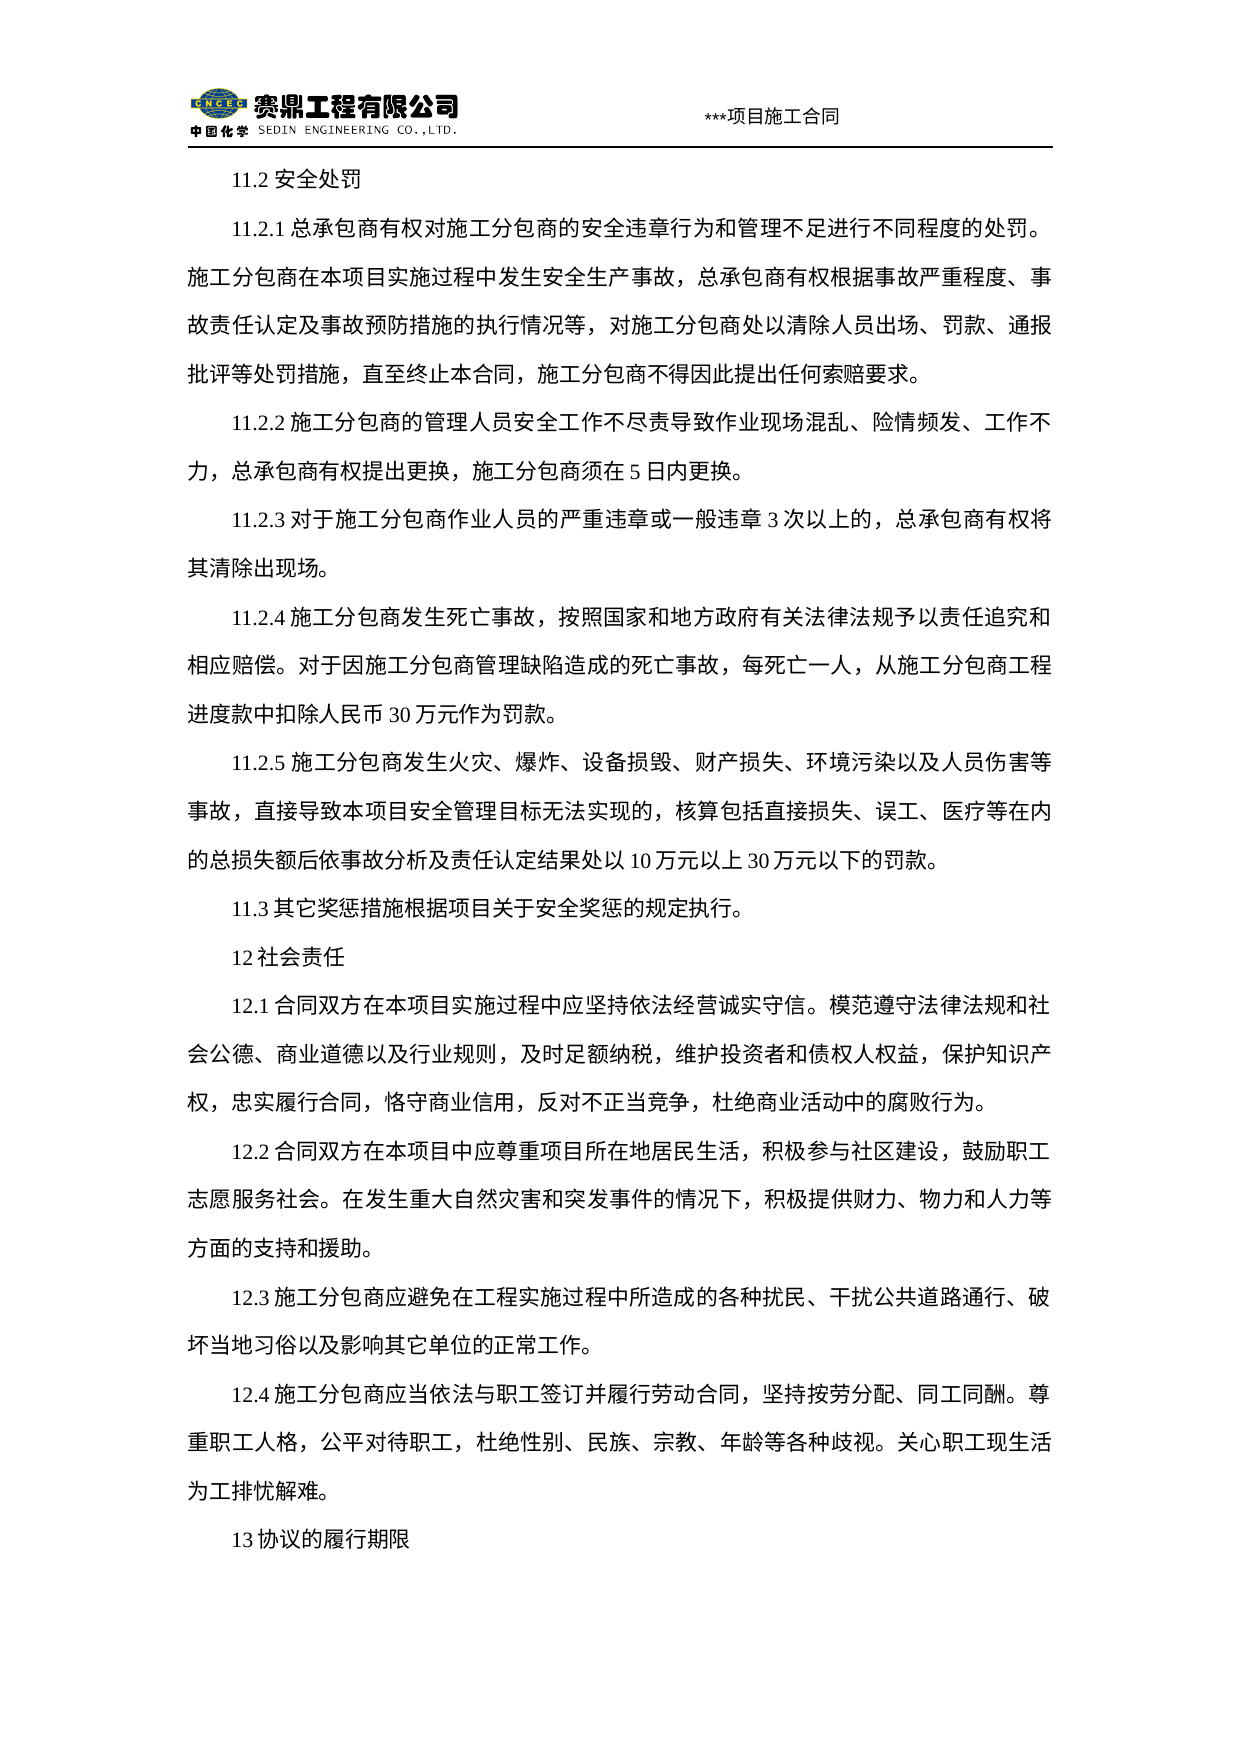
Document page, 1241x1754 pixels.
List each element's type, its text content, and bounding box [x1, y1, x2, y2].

text 12.3施工分包商应避免在工程实施过程中所造成的各种扰民、干扰公共道路通行、破坏当地习俗以及影响其它单位的正常工作。 [187, 1279, 1053, 1360]
text 11.2.4施工分包商发生死亡事故，按照国家和地方政府有关法律法规予以责任追究和相应赔偿。对于因施工分包商管理缺陷造成的死亡事故，每死亡一人，从施工分包商工程进度款中扣除人民币30万元作为罚款。 [187, 599, 1053, 729]
text 11.2.1总承包商有权对施工分包商的安全违章行为和管理不足进行不同程度的处罚。施工分包商在本项目实施过程中发生安全生产事故，总承包商有权根据事故严重程度、事故责任认定及事故预防措施的执行情况等，对施工分包商处以清除人员出场、罚款、通报批评等处罚措施，直至终止本合同，施工分包商不得因此提出任何索赔要求。 [187, 210, 1053, 389]
text 12社会责任 [187, 939, 1053, 972]
text 11.3其它奖惩措施根据项目关于安全奖惩的规定执行。 [187, 891, 1053, 923]
text 13协议的履行期限 [187, 1522, 1053, 1554]
text 11.2 安全处罚 [187, 162, 1053, 194]
picture [187, 88, 466, 139]
text 11.2.2施工分包商的管理人员安全工作不尽责导致作业现场混乱、险情频发、工作不力，总承包商有权提出更换，施工分包商须在5日内更换。 [187, 405, 1053, 486]
text 11.2.5 施工分包商发生火灾、爆炸、设备损毁、财产损失、环境污染以及人员伤害等事故，直接导致本项目安全管理目标无法实现的，核算包括直接损失、误工、医疗等在内的总损失额后依事故分析及责任认定结果处以10万元以上30万元以下的罚款。 [187, 745, 1053, 875]
text 12.4施工分包商应当依法与职工签订并履行劳动合同，坚持按劳分配、同工同酬。尊重职工人格，公平对待职工，杜绝性别、民族、宗教、年龄等各种歧视。关心职工现生活，为工排忧解难。 [187, 1376, 1053, 1506]
text 12.2合同双方在本项目中应尊重项目所在地居民生活，积极参与社区建设，鼓励职工志愿服务社会。在发生重大自然灾害和突发事件的情况下，积极提供财力、物力和人力等方面的支持和援助。 [187, 1133, 1053, 1263]
text 12.1合同双方在本项目实施过程中应坚持依法经营诚实守信。模范遵守法律法规和社会公德、商业道德以及行业规则，及时足额纳税，维护投资者和债权人权益，保护知识产权，忠实履行合同，恪守商业信用，反对不正当竞争，杜绝商业活动中的腐败行为。 [187, 987, 1053, 1117]
text 11.2.3对于施工分包商作业人员的严重违章或一般违章3次以上的，总承包商有权将其清除出现场。 [187, 502, 1053, 583]
